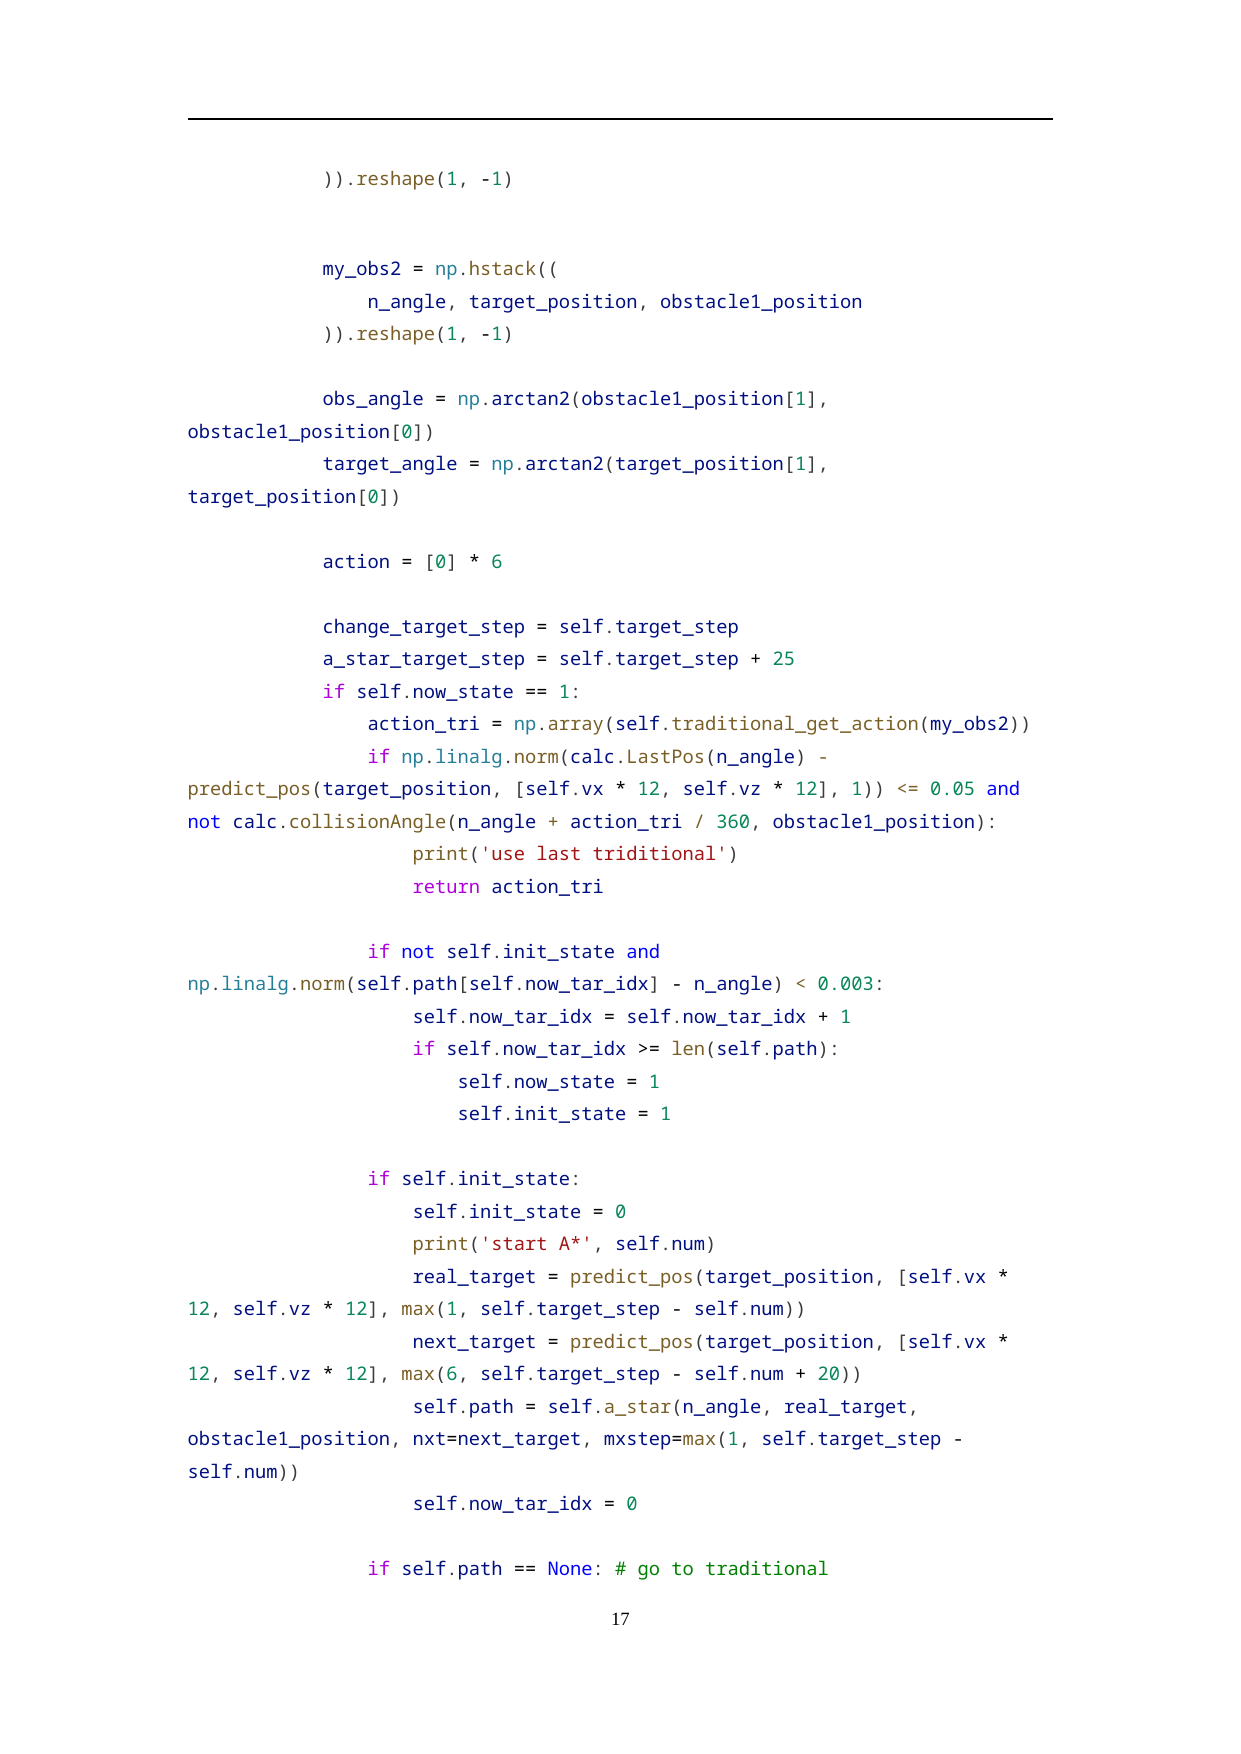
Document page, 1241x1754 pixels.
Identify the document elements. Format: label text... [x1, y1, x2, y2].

text if self.now_state == 1: [187, 674, 1053, 707]
text real_target = predict_pos(target_position, [self.vx * 12, self.vz * 12], max(1, self.target_step - self.num)) [187, 1259, 1053, 1324]
text if self.path == None: # go to traditional [187, 1552, 1053, 1584]
text if self.init_state: [187, 1162, 1053, 1194]
text self.path = self.a_star(n_angle, real_target, obstacle1_position, nxt=next_target, mxstep=max(1, self.target_step - self.num)) [187, 1389, 1053, 1487]
text my_obs2 = np.hstack(( [187, 252, 1053, 284]
text print('use last triditional') [187, 837, 1053, 869]
text )).reshape(1, -1) [187, 162, 1053, 194]
text n_angle, target_position, obstacle1_position [187, 284, 1053, 317]
text next_target = predict_pos(target_position, [self.vx * 12, self.vz * 12], max(6, self.target_step - self.num + 20)) [187, 1324, 1053, 1389]
text )).reshape(1, -1) [187, 317, 1053, 349]
text self.init_state = 1 [187, 1097, 1053, 1129]
text print('start A*', self.num) [187, 1227, 1053, 1259]
text self.now_tar_idx = 0 [187, 1487, 1053, 1519]
text target_angle = np.arctan2(target_position[1], target_position[0]) [187, 447, 1053, 512]
text if np.linalg.norm(calc.LastPos(n_angle) - predict_pos(target_position, [self.vx * 12, self.vz * 12], 1)) <= 0.05 and not calc.collisionAngle(n_angle + action_tri / 360, obstacle1_position): [187, 739, 1053, 837]
text change_target_step = self.target_step [187, 609, 1053, 642]
text self.now_tar_idx = self.now_tar_idx + 1 [187, 999, 1053, 1032]
text return action_tri [187, 869, 1053, 902]
text action = [0] * 6 [187, 544, 1053, 577]
text a_star_target_step = self.target_step + 25 [187, 642, 1053, 674]
text self.now_state = 1 [187, 1064, 1053, 1097]
text action_tri = np.array(self.traditional_get_action(my_obs2)) [187, 707, 1053, 739]
text obs_angle = np.arctan2(obstacle1_position[1], obstacle1_position[0]) [187, 382, 1053, 447]
text if not self.init_state and np.linalg.norm(self.path[self.now_tar_idx] - n_angle) < 0.003: [187, 934, 1053, 999]
text if self.now_tar_idx >= len(self.path): [187, 1032, 1053, 1064]
text self.init_state = 0 [187, 1194, 1053, 1227]
